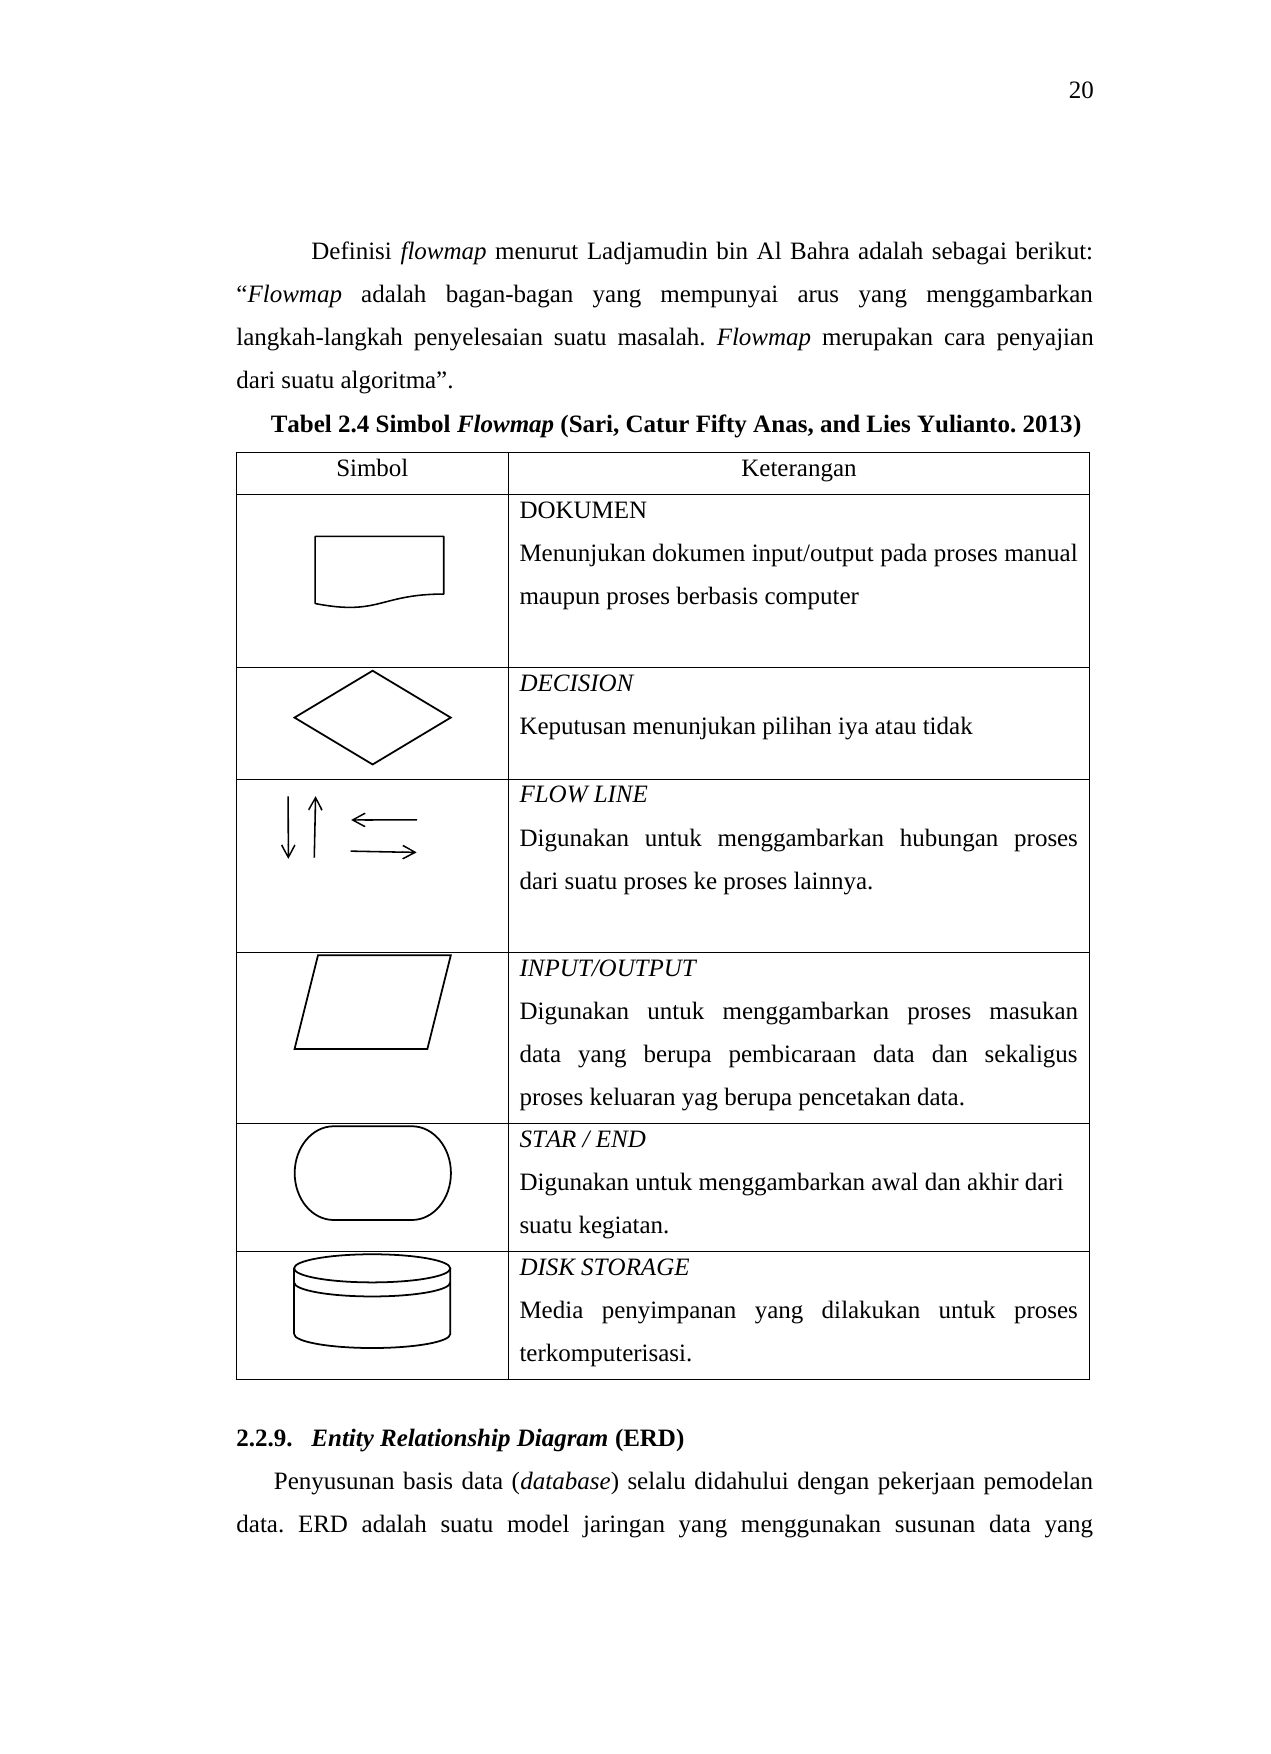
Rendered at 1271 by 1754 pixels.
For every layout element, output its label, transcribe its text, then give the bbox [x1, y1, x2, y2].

list Definisi flowmap menurut Ladjamudin bin Al Bahra adalah sebagai berikut: “Flowmap adalah bagan-bagan yang mempunyai arus yang menggambarkan langkah-langkah penyelesaian suatu masalah. Flowmap merupakan cara penyajian dari suatu algoritma”. [236, 236, 1094, 394]
table_cell INPUT/OUTPUT Digunakan untuk menggambarkan proses masukan data yang berupa pembicaraan data dan sekaligus proses keluaran yag berupa pencetakan data. [509, 953, 1089, 1123]
text Tabel 2.4 Simbol Flowmap (Sari, Catur Fifty Anas, and Lies Yulianto. 2013) [258, 409, 1094, 437]
table_cell [237, 495, 508, 667]
table_cell [237, 668, 508, 778]
table_cell [237, 1252, 508, 1379]
table_cell [237, 780, 508, 952]
table_header Simbol [237, 453, 508, 494]
table_cell DISK STORAGE Media penyimpanan yang dilakukan untuk proses terkomputerisasi. [509, 1252, 1089, 1379]
table_cell FLOW LINE Digunakan untuk menggambarkan hubungan proses dari suatu proses ke proses lainnya. [509, 780, 1089, 952]
table_cell DECISION Keputusan menunjukan pilihan iya atau tidak [509, 668, 1089, 778]
table_header Keterangan [509, 453, 1089, 494]
list Entity Relationship Diagram (ERD) [236, 1423, 1094, 1452]
table_cell STAR / END Digunakan untuk menggambarkan awal dan akhir dari suatu kegiatan. [509, 1124, 1089, 1251]
table_cell DOKUMEN Menunjukan dokumen input/output pada proses manual maupun proses berbasis computer [509, 495, 1089, 667]
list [236, 1466, 1094, 1538]
table_cell [237, 953, 508, 1123]
table_cell [237, 1124, 508, 1251]
